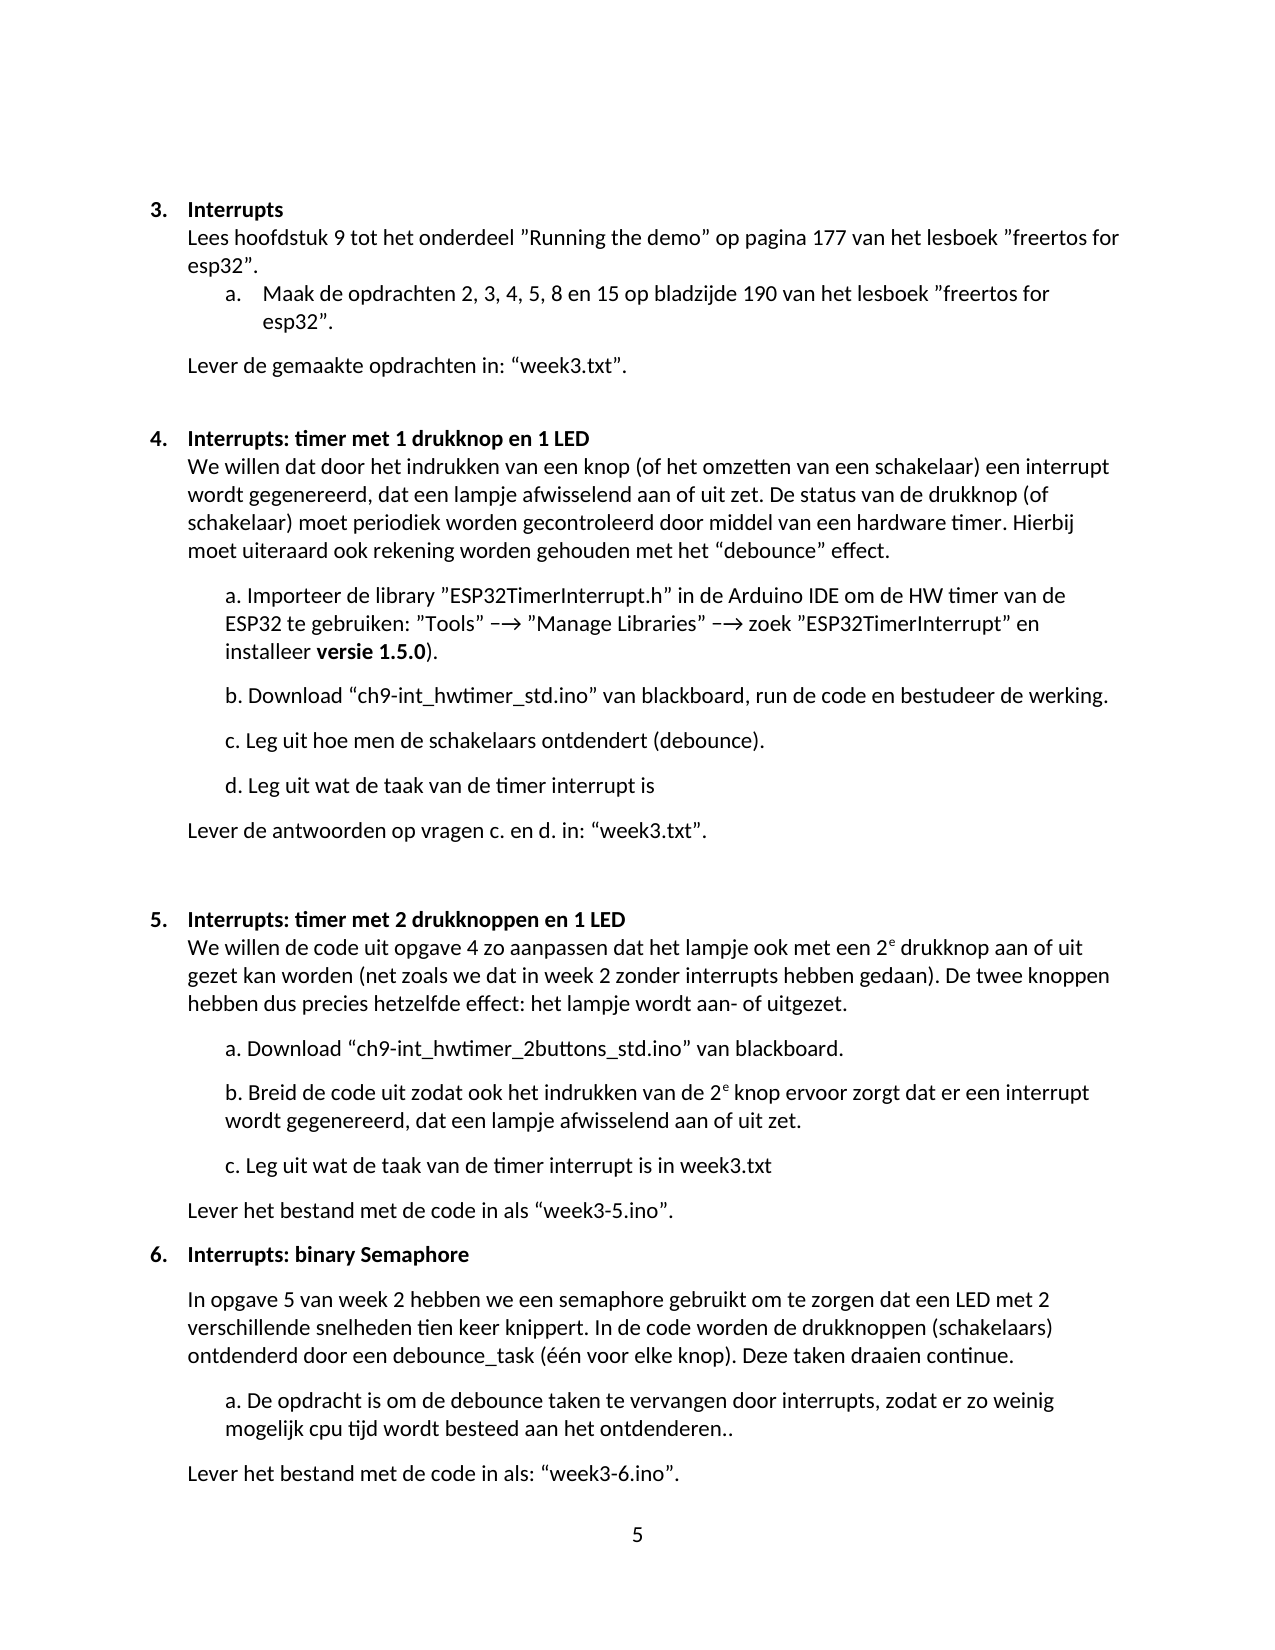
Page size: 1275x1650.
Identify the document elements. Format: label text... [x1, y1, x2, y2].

text Lever het bestand met de code in als “week3-5.ino”. [187, 1196, 1125, 1224]
text b. Download “ch9-int_hwtimer_std.ino” van blackboard, run de code en bestudeer de werking. [225, 682, 1125, 710]
list Interrupts: timer met 1 drukknop en 1 LED [150, 424, 1125, 452]
list Lees hoofdstuk 9 tot het onderdeel ”Running the demo” op pagina 177 van het lesboek ”freertos for esp32”. [187, 223, 1125, 279]
text a. Importeer de library ”ESP32TimerInterrupt.h” in de Arduino IDE om de HW timer van de ESP32 te gebruiken: ”Tools” −→ ”Manage Libraries” −→ zoek ”ESP32TimerInterrupt” en installeer versie 1.5.0). [225, 581, 1125, 665]
list Interrupts [150, 195, 1125, 223]
list We willen de code uit opgave 4 zo aanpassen dat het lampje ook met een 2e drukknop aan of uit gezet kan worden (net zoals we dat in week 2 zonder interrupts hebben gedaan). De twee knoppen hebben dus precies hetzelfde effect: het lampje wordt aan- of uitgezet. [187, 933, 1125, 1017]
text a. Download “ch9-int_hwtimer_2buttons_std.ino” van blackboard. [225, 1034, 1125, 1062]
list We willen dat door het indrukken van een knop (of het omzetten van een schakelaar) een interrupt wordt gegenereerd, dat een lampje afwisselend aan of uit zet. De status van de drukknop (of schakelaar) moet periodiek worden gecontroleerd door middel van een hardware timer. Hierbij moet uiteraard ook rekening worden gehouden met het “debounce” effect. [187, 452, 1125, 564]
text c. Leg uit hoe men de schakelaars ontdendert (debounce). [225, 726, 1125, 754]
text d. Leg uit wat de taak van de timer interrupt is [225, 771, 1125, 799]
text Lever de gemaakte opdrachten in: “week3.txt”. [187, 351, 1125, 379]
list Interrupts: binary Semaphore [150, 1241, 1125, 1269]
text c. Leg uit wat de taak van de timer interrupt is in week3.txt [225, 1151, 1125, 1179]
list Maak de opdrachten 2, 3, 4, 5, 8 en 15 op bladzijde 190 van het lesboek ”freertos for esp32”. [225, 279, 1125, 335]
text Lever de antwoorden op vragen c. en d. in: “week3.txt”. [187, 816, 1125, 844]
text b. Breid de code uit zodat ook het indrukken van de 2e knop ervoor zorgt dat er een interrupt wordt gegenereerd, dat een lampje afwisselend aan of uit zet. [225, 1078, 1125, 1134]
text Lever het bestand met de code in als: “week3-6.ino”. [187, 1459, 1125, 1487]
text a. De opdracht is om de debounce taken te vervangen door interrupts, zodat er zo weinig mogelijk cpu tijd wordt besteed aan het ontdenderen.. [225, 1386, 1125, 1442]
text In opgave 5 van week 2 hebben we een semaphore gebruikt om te zorgen dat een LED met 2 verschillende snelheden tien keer knippert. In de code worden de drukknoppen (schakelaars) ontdenderd door een debounce_task (één voor elke knop). Deze taken draaien continue. [187, 1285, 1125, 1369]
list Interrupts: timer met 2 drukknoppen en 1 LED [150, 905, 1125, 933]
